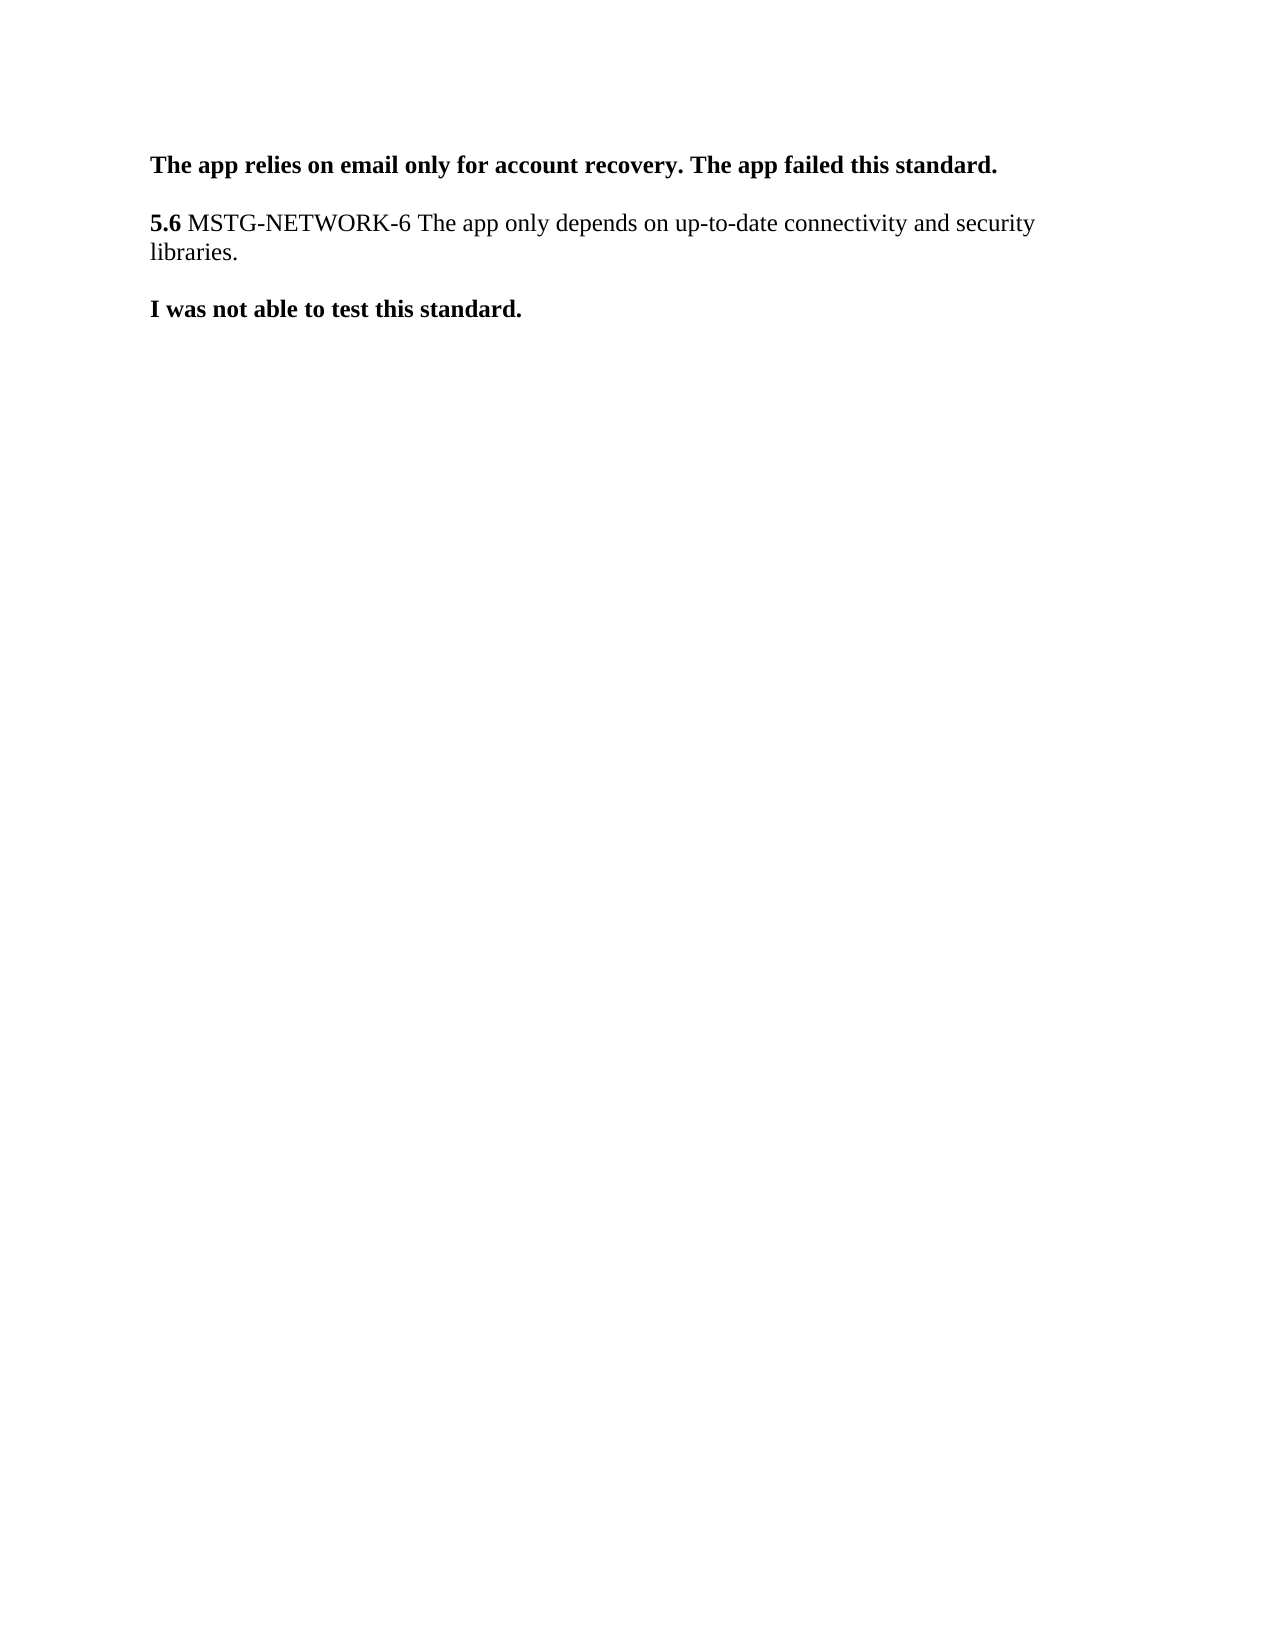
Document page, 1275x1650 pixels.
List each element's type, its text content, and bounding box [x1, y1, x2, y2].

text I was not able to test this standard. [150, 294, 1125, 323]
text The app relies on email only for account recovery. The app failed this standard. [150, 150, 1125, 179]
text 5.6 MSTG-NETWORK-6 The app only depends on up-to-date connectivity and security libraries. [150, 208, 1125, 265]
